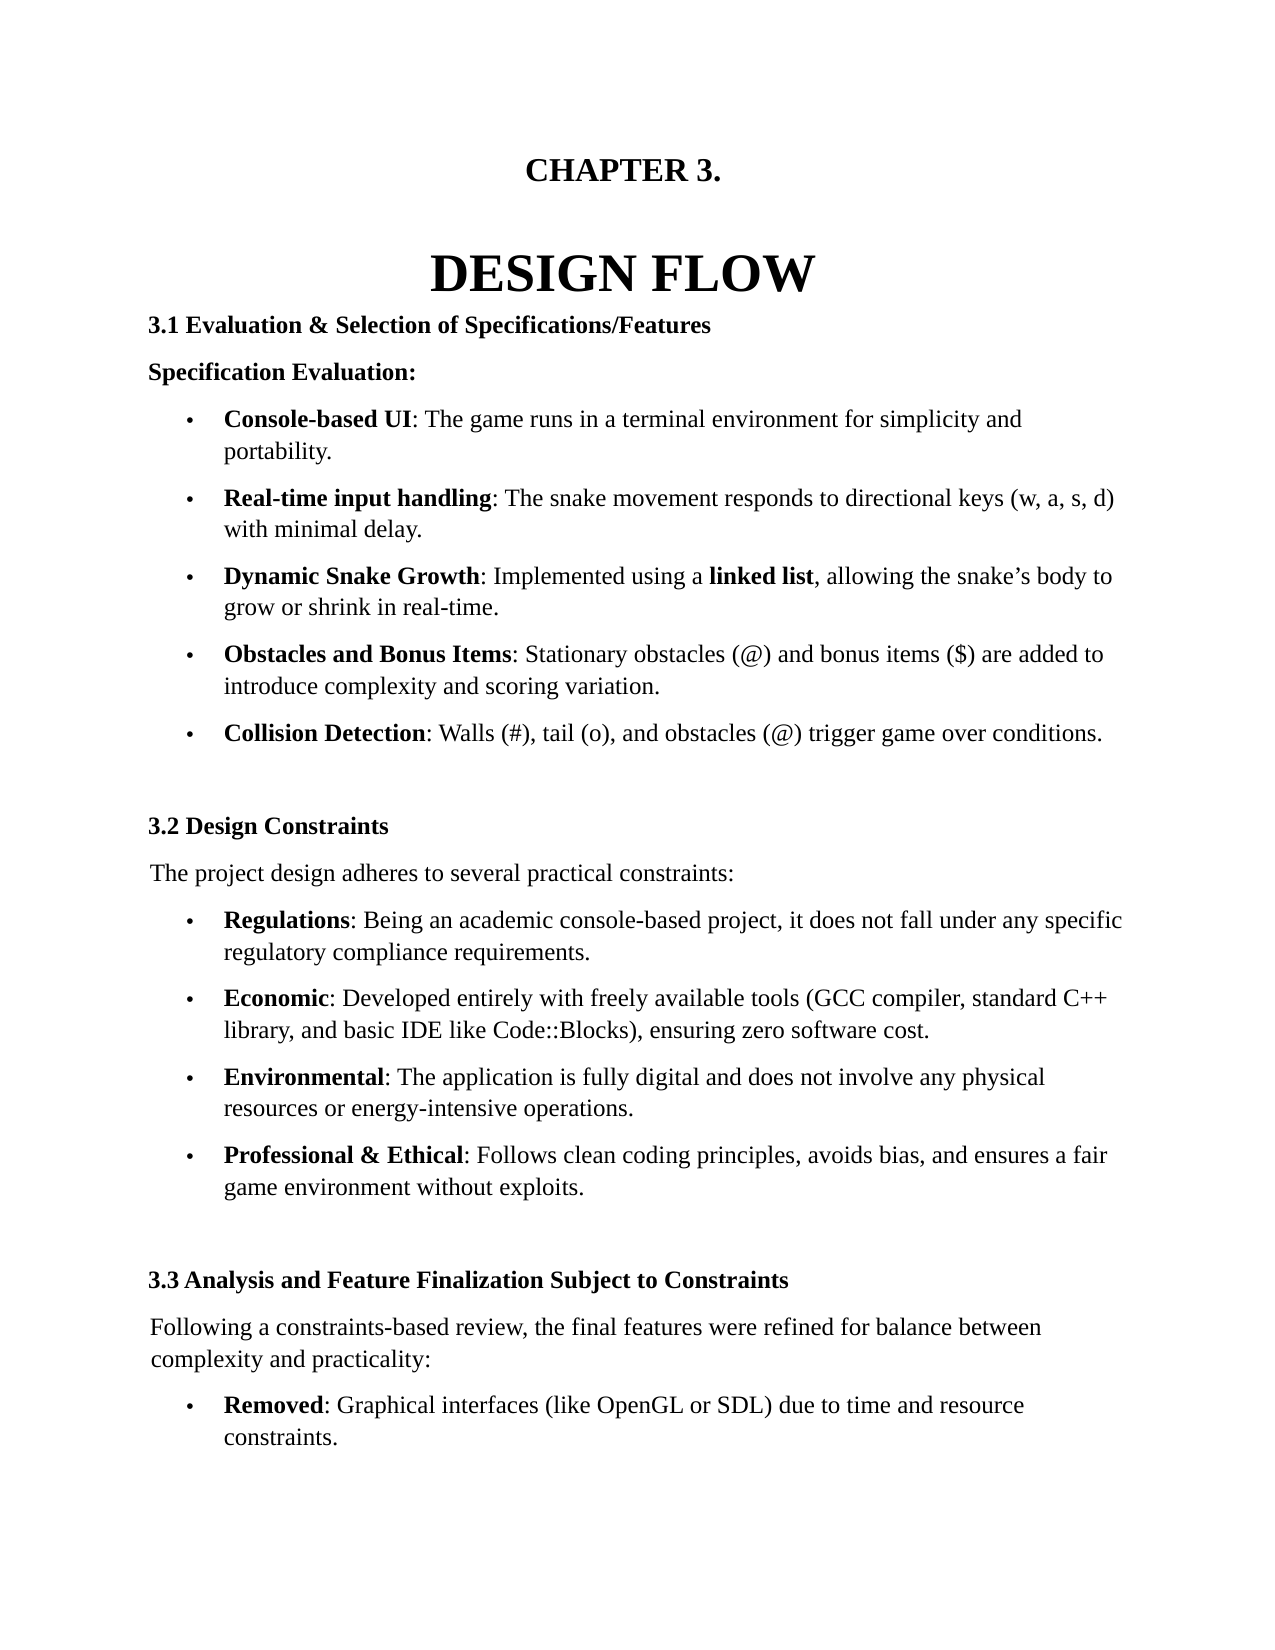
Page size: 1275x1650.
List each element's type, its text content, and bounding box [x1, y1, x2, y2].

list Collision Detection: Walls (#), tail (o), and obstacles (@) trigger game over conditions. [186, 718, 1125, 746]
list Console-based UI: The game runs in a terminal environment for simplicity and portability. [186, 404, 1125, 464]
text Specification Evaluation: [148, 357, 1126, 386]
list Dynamic Snake Growth: Implemented using a linked list, allowing the snake’s body to grow or shrink in real-time. [186, 561, 1125, 621]
list Regulations: Being an academic console-based project, it does not fall under any specific regulatory compliance requirements. [186, 905, 1125, 965]
text 3.3 Analysis and Feature Finalization Subject to Constraints [148, 1265, 1126, 1294]
subtitle DESIGN FLOW [147, 241, 1099, 303]
text 3.2 Design Constraints [148, 811, 1126, 840]
list Professional & Ethical: Follows clean coding principles, avoids bias, and ensures a fair game environment without exploits. [186, 1140, 1125, 1200]
text 3.1 Evaluation & Selection of Specifications/Features [148, 310, 1126, 339]
list Obstacles and Bonus Items: Stationary obstacles (@) and bonus items ($) are added to introduce complexity and scoring variation. [186, 639, 1125, 699]
text CHAPTER 3. [149, 150, 1097, 188]
list Environmental: The application is fully digital and does not involve any physical resources or energy-intensive operations. [186, 1062, 1125, 1122]
text Following a constraints-based review, the final features were refined for balance between complexity and practicality: [149, 1312, 1125, 1372]
list Real-time input handling: The snake movement responds to directional keys (w, a, s, d) with minimal delay. [186, 483, 1125, 543]
text The project design adheres to several practical constraints: [149, 858, 1125, 887]
list Removed: Graphical interfaces (like OpenGL or SDL) due to time and resource constraints. [186, 1391, 1125, 1451]
list Economic: Developed entirely with freely available tools (GCC compiler, standard C++ library, and basic IDE like Code::Blocks), ensuring zero software cost. [186, 983, 1125, 1044]
